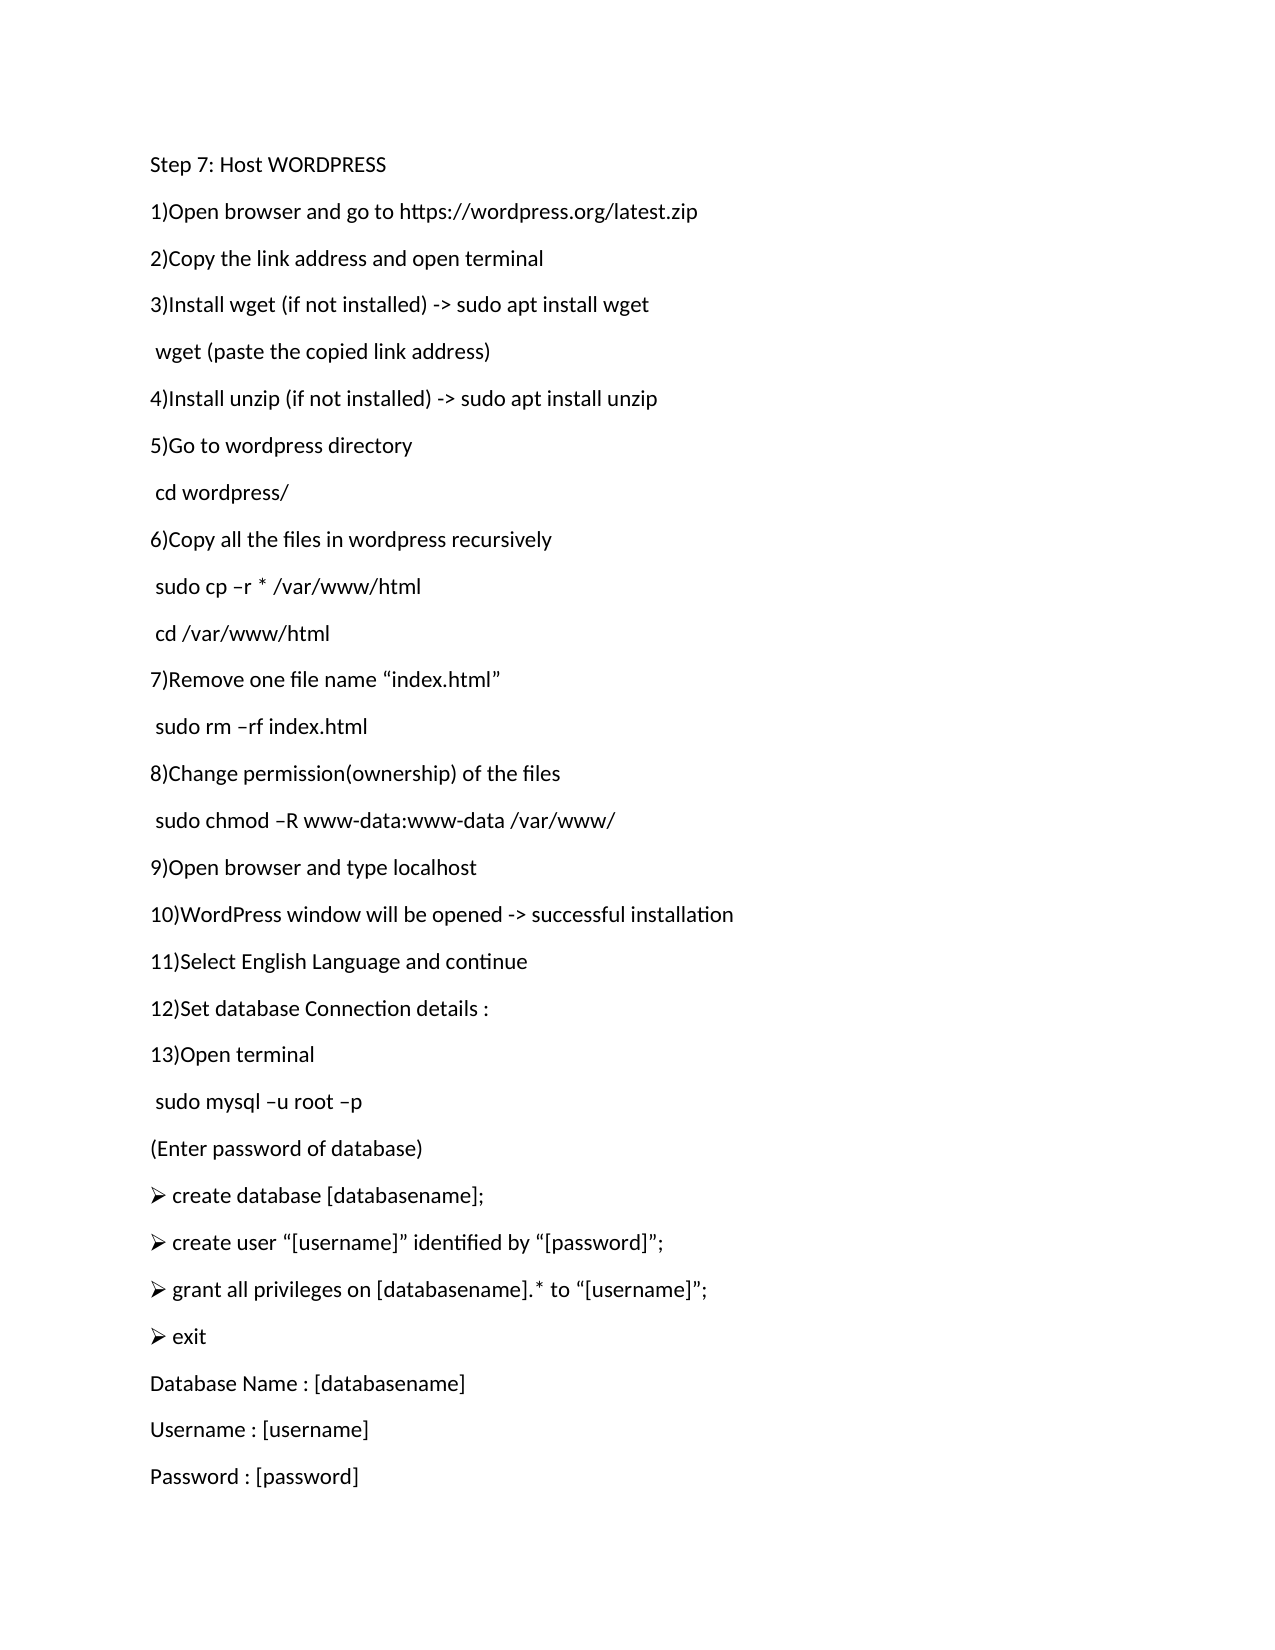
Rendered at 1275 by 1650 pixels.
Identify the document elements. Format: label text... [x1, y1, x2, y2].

text 3)Install wget (if not installed) -> sudo apt install wget [150, 291, 1125, 319]
text 11)Select English Language and continue [150, 947, 1125, 975]
text ⮚ create user “[username]” identified by “[password]”; [150, 1228, 1125, 1256]
text cd wordpress/ [150, 478, 1125, 506]
text 12)Set database Connection details : [150, 994, 1125, 1022]
text 2)Copy the link address and open terminal [150, 244, 1125, 272]
text wget (paste the copied link address) [150, 337, 1125, 366]
text ⮚ grant all privileges on [databasename].* to “[username]”; [150, 1275, 1125, 1303]
text 4)Install unzip (if not installed) -> sudo apt install unzip [150, 384, 1125, 412]
text Password : [password] [150, 1462, 1125, 1491]
text 13)Open terminal [150, 1041, 1125, 1069]
text Username : [username] [150, 1416, 1125, 1444]
text ⮚ exit [150, 1322, 1125, 1350]
text 1)Open browser and go to https://wordpress.org/latest.zip [150, 197, 1125, 225]
text 8)Change permission(ownership) of the files [150, 759, 1125, 787]
text (Enter password of database) [150, 1134, 1125, 1162]
text Step 7: Host WORDPRESS [150, 150, 1125, 178]
text 5)Go to wordpress directory [150, 431, 1125, 459]
text ⮚ create database [databasename]; [150, 1181, 1125, 1209]
text sudo chmod –R www-data:www-data /var/www/ [150, 806, 1125, 834]
text sudo cp –r * /var/www/html [150, 572, 1125, 600]
text 7)Remove one file name “index.html” [150, 666, 1125, 694]
text Database Name : [databasename] [150, 1369, 1125, 1397]
text 6)Copy all the files in wordpress recursively [150, 525, 1125, 553]
text 9)Open browser and type localhost [150, 853, 1125, 881]
text cd /var/www/html [150, 619, 1125, 647]
text sudo mysql –u root –p [150, 1087, 1125, 1116]
text sudo rm –rf index.html [150, 712, 1125, 741]
text 10)WordPress window will be opened -> successful installation [150, 900, 1125, 928]
